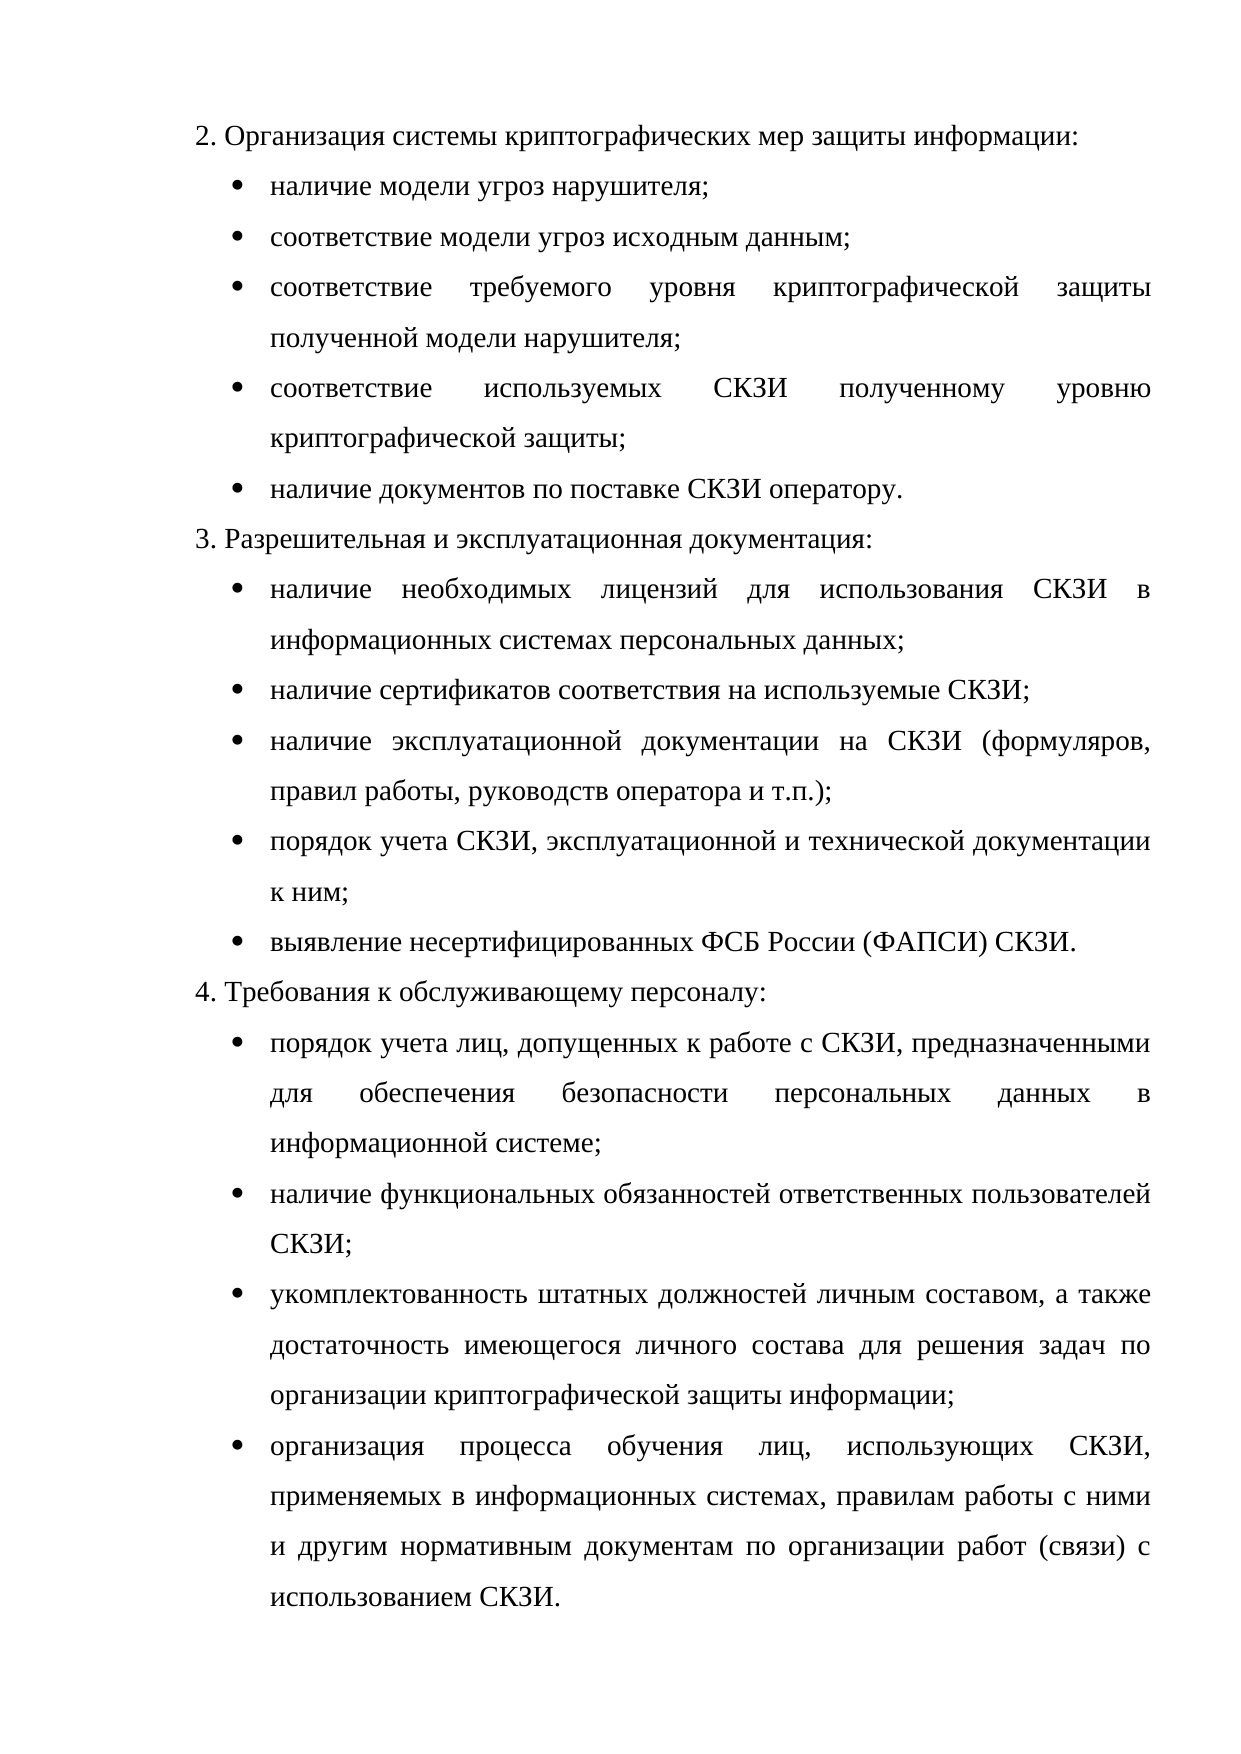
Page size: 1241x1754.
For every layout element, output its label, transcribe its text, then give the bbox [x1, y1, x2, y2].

list наличие эксплуатационной документации на СКЗИ (формуляров, правил работы, руководств оператора и т.п.); [232, 723, 1152, 807]
text 3. Разрешительная и эксплуатационная документация: [148, 521, 1152, 555]
list наличие модели угроз нарушителя; [232, 168, 1152, 202]
text 4. Требования к обслуживающему персоналу: [148, 974, 1152, 1008]
list соответствие требуемого уровня криптографической защиты полученной модели нарушителя; [232, 269, 1152, 353]
list наличие функциональных обязанностей ответственных пользователей СКЗИ; [232, 1176, 1152, 1260]
list порядок учета СКЗИ, эксплуатационной и технической документации к ним; [232, 823, 1152, 907]
list наличие сертификатов соответствия на используемые СКЗИ; [232, 672, 1152, 706]
list соответствие используемых СКЗИ полученному уровню криптографической защиты; [232, 370, 1152, 454]
list наличие необходимых лицензий для использования СКЗИ в информационных системах персональных данных; [232, 571, 1152, 655]
text 2. Организация системы криптографических мер защиты информации: [148, 118, 1152, 152]
list укомплектованность штатных должностей личным составом, а также достаточность имеющегося личного состава для решения задач по организации криптографической защиты информации; [232, 1277, 1152, 1411]
list наличие документов по поставке СКЗИ оператору. [232, 471, 1152, 504]
list выявление несертифицированных ФСБ России (ФАПСИ) СКЗИ. [232, 924, 1152, 958]
list соответствие модели угроз исходным данным; [232, 219, 1152, 252]
list порядок учета лиц, допущенных к работе с СКЗИ, предназначенными для обеспечения безопасности персональных данных в информационной системе; [232, 1025, 1152, 1159]
list организация процесса обучения лиц, использующих СКЗИ, применяемых в информационных системах, правилам работы с ними и другим нормативным документам по организации работ (связи) с использованием СКЗИ. [232, 1428, 1152, 1612]
